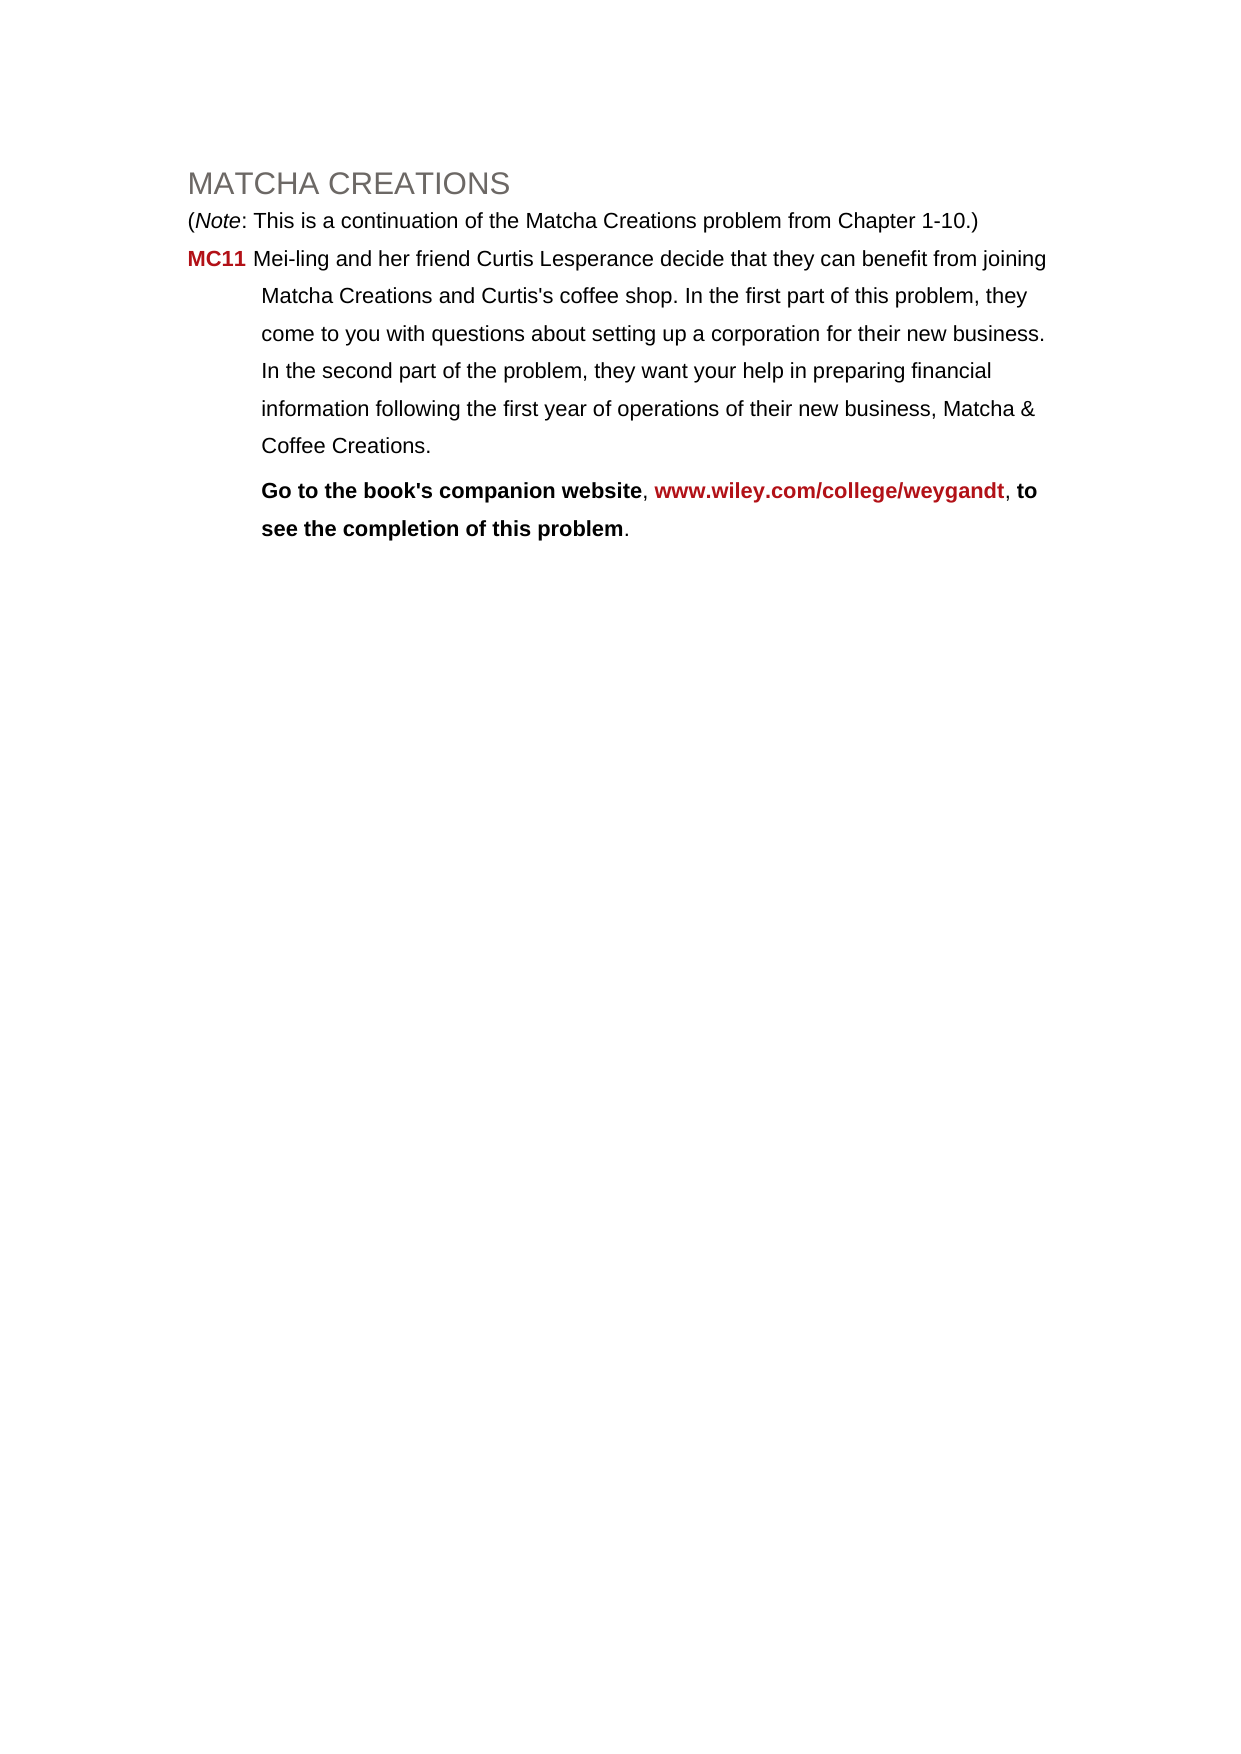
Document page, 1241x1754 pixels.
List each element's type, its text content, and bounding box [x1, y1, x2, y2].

text MATCHA CREATIONS [187, 164, 1053, 202]
text MC11 Mei-ling and her friend Curtis Lesperance decide that they can benefit from joining Matcha Creations and Curtis's coffee shop. In the first part of this problem, they come to you with questions about setting up a corporation for their new business. In the second part of the problem, they want your help in preparing financial information following the first year of operations of their new business, Matcha & Coffee Creations. [187, 239, 1053, 464]
text Go to the book's companion website, www.wiley.com/college/weygandt, to see the completion of this problem. [261, 472, 1053, 547]
text (Note: This is a continuation of the Matcha Creations problem from Chapter 1-10.) [187, 202, 1053, 239]
